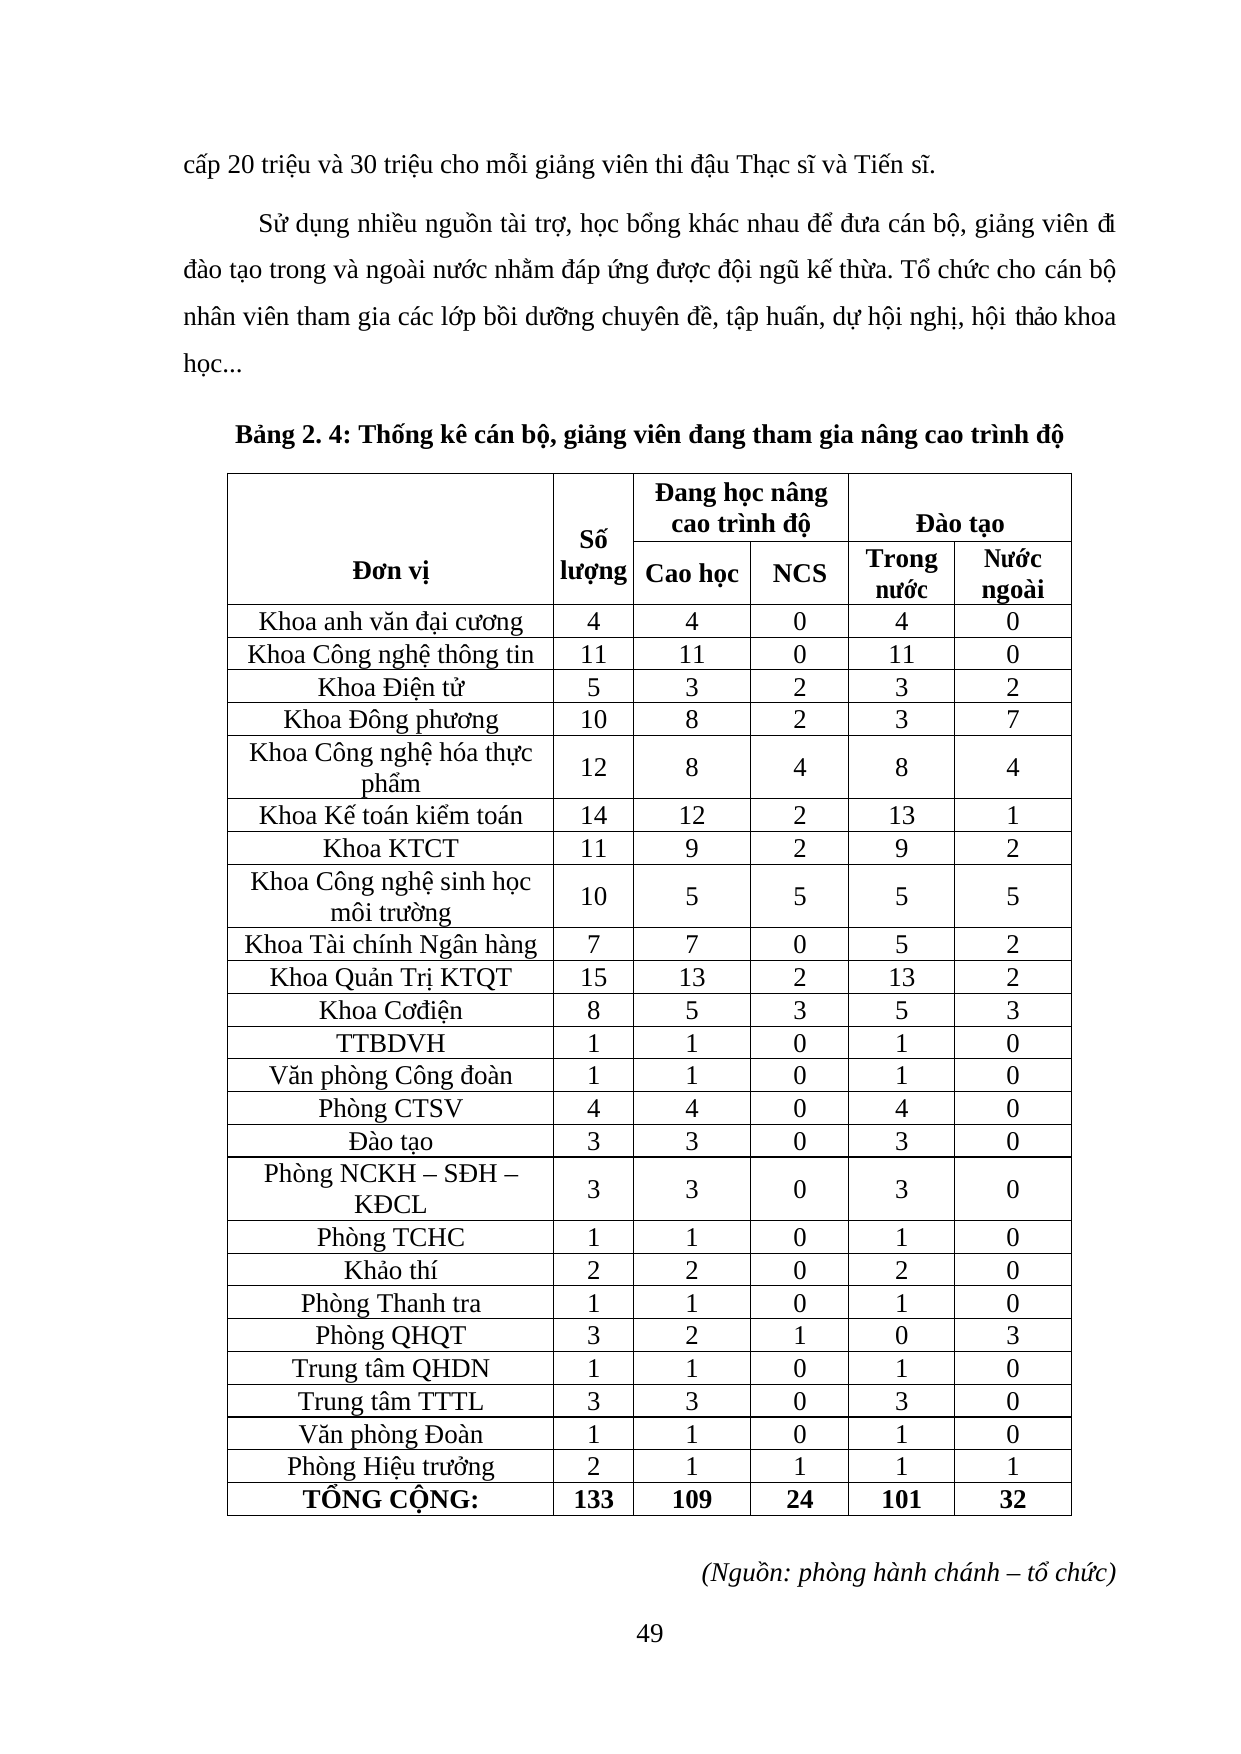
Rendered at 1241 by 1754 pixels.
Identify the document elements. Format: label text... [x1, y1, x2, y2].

table_cell 3 [554, 1319, 633, 1351]
table_cell NCS [751, 542, 848, 604]
table_cell 3 [849, 1125, 954, 1156]
table_cell 0 [751, 1221, 848, 1253]
table_cell 1 [751, 1319, 848, 1351]
table_cell 0 [751, 1286, 848, 1318]
table_cell 1 [554, 1059, 633, 1091]
table_cell 3 [849, 670, 954, 702]
table_cell 101 [849, 1483, 954, 1514]
table_cell 10 [554, 865, 633, 927]
table_cell 0 [955, 1418, 1071, 1449]
table_cell Khoa KTCT [228, 832, 553, 864]
table_cell 12 [634, 799, 750, 831]
table_cell 5 [751, 865, 848, 927]
table_cell 1 [849, 1059, 954, 1091]
table_cell 7 [955, 703, 1071, 735]
table_cell 1 [634, 1450, 750, 1482]
table_cell 0 [955, 605, 1071, 637]
table_cell 5 [849, 994, 954, 1026]
table_header Số lượng [554, 474, 633, 604]
table_cell 3 [634, 1385, 750, 1416]
table_cell 2 [634, 1254, 750, 1285]
table_cell 3 [955, 1319, 1071, 1351]
table_cell 1 [554, 1352, 633, 1384]
table_cell 1 [554, 1418, 633, 1449]
table_cell Phòng CTSV [228, 1092, 553, 1124]
table_cell Phòng QHQT [228, 1319, 553, 1351]
table_cell 1 [849, 1450, 954, 1482]
table_cell 1 [751, 1450, 848, 1482]
table_cell 0 [751, 1352, 848, 1384]
table_cell 11 [554, 638, 633, 669]
table_cell 3 [634, 1125, 750, 1156]
table_cell Trung tâm TTTL [228, 1385, 553, 1416]
table_cell 0 [751, 1158, 848, 1220]
table_cell 8 [634, 703, 750, 735]
table_cell Khoa anh văn đại cương [228, 605, 553, 637]
table_cell 5 [554, 670, 633, 702]
table_cell 7 [634, 928, 750, 960]
table_cell 2 [955, 670, 1071, 702]
table_cell 4 [849, 605, 954, 637]
table_cell Khoa Điện tử [228, 670, 553, 702]
table_cell 2 [955, 961, 1071, 993]
table_cell 3 [554, 1385, 633, 1416]
table_cell 0 [955, 1158, 1071, 1220]
table_cell 0 [751, 1059, 848, 1091]
table_cell 0 [751, 638, 848, 669]
table_cell 0 [955, 1286, 1071, 1318]
table_cell Phòng Thanh tra [228, 1286, 553, 1318]
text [183, 148, 1116, 179]
table_cell Phòng NCKH – SĐH – KĐCL [228, 1158, 553, 1220]
table_cell Văn phòng Công đoàn [228, 1059, 553, 1091]
table_cell 3 [751, 994, 848, 1026]
table_cell 2 [751, 961, 848, 993]
table_header Đơn vị [228, 474, 553, 604]
table_cell TTBDVH [228, 1027, 553, 1058]
table_cell Khoa Kế toán kiểm toán [228, 799, 553, 831]
table_cell 2 [554, 1450, 633, 1482]
table_cell 0 [751, 1027, 848, 1058]
table_cell 12 [554, 736, 633, 798]
table_cell 1 [955, 1450, 1071, 1482]
table_cell Phòng TCHC [228, 1221, 553, 1253]
table_cell 4 [849, 1092, 954, 1124]
table_cell 4 [634, 605, 750, 637]
table_cell 15 [554, 961, 633, 993]
table_cell TỔNG CỘNG: [228, 1483, 553, 1514]
table_cell 4 [751, 736, 848, 798]
table_cell 0 [955, 638, 1071, 669]
table_cell Khảo thí [228, 1254, 553, 1285]
table_cell 1 [634, 1027, 750, 1058]
table_header Đang học nâng cao trình độ [634, 474, 848, 541]
table_cell 5 [955, 865, 1071, 927]
table_cell 2 [849, 1254, 954, 1285]
table_cell 8 [554, 994, 633, 1026]
table_cell 0 [955, 1125, 1071, 1156]
table_cell 13 [849, 961, 954, 993]
table_cell Khoa Công nghệ thông tin [228, 638, 553, 669]
table_cell 9 [849, 832, 954, 864]
table_cell 0 [751, 1418, 848, 1449]
text Bảng 2. 4: Thống kê cán bộ, giảng viên đang tham gia nâng cao trình độ [183, 418, 1116, 450]
table_cell Khoa Cơđiện [228, 994, 553, 1026]
table_cell 0 [751, 928, 848, 960]
table_cell Khoa Tài chính Ngân hàng [228, 928, 553, 960]
table_cell 1 [849, 1352, 954, 1384]
table_cell 9 [634, 832, 750, 864]
table_cell 0 [751, 1385, 848, 1416]
table_cell 3 [554, 1158, 633, 1220]
table_cell 1 [554, 1027, 633, 1058]
table_cell 13 [849, 799, 954, 831]
table_cell 4 [955, 736, 1071, 798]
table_cell 133 [554, 1483, 633, 1514]
table_cell 5 [634, 865, 750, 927]
table_cell 0 [955, 1254, 1071, 1285]
table_header Đào tạo [849, 474, 1071, 541]
table_cell 5 [849, 865, 954, 927]
table_cell 4 [554, 605, 633, 637]
table_cell 1 [849, 1027, 954, 1058]
table_cell 1 [634, 1418, 750, 1449]
table_cell 1 [554, 1286, 633, 1318]
text Sử dụng nhiều nguồn tài trợ, học bổng khác nhau để đưa cán bộ, giảng viên đi đào tạo trong và ngoài nước nhằm đáp ứng được đội ngũ kế thừa. Tổ chức cho cán bộ nhân viên tham gia các lớp bồi dưỡng chuyên đề, tập huấn, dự hội nghị, hội thảo khoa học... [183, 207, 1116, 378]
table_cell 0 [955, 1027, 1071, 1058]
table_cell 10 [554, 703, 633, 735]
table_cell 3 [634, 670, 750, 702]
table_cell 2 [751, 670, 848, 702]
table_cell 0 [955, 1221, 1071, 1253]
table_cell 0 [955, 1059, 1071, 1091]
table_cell 11 [849, 638, 954, 669]
table_cell 0 [751, 1254, 848, 1285]
table_cell 0 [751, 1125, 848, 1156]
table_cell 11 [554, 832, 633, 864]
table_cell 4 [634, 1092, 750, 1124]
table_cell Văn phòng Đoàn [228, 1418, 553, 1449]
table_cell 7 [554, 928, 633, 960]
table_cell Trong nước [849, 542, 954, 604]
table_cell 4 [554, 1092, 633, 1124]
table_cell Phòng Hiệu trưởng [228, 1450, 553, 1482]
table_cell 0 [955, 1352, 1071, 1384]
table_cell 2 [751, 832, 848, 864]
table_cell 2 [955, 832, 1071, 864]
table_cell 11 [634, 638, 750, 669]
table_cell Khoa Đông phương [228, 703, 553, 735]
table_cell 2 [554, 1254, 633, 1285]
table_cell 1 [849, 1221, 954, 1253]
table_cell 3 [849, 703, 954, 735]
table_cell 2 [955, 928, 1071, 960]
table_cell 1 [554, 1221, 633, 1253]
table_cell 8 [634, 736, 750, 798]
table_cell 24 [751, 1483, 848, 1514]
table_cell 32 [955, 1483, 1071, 1514]
table_cell Khoa Công nghệ sinh học môi trường [228, 865, 553, 927]
table_cell 2 [751, 703, 848, 735]
table_cell 2 [634, 1319, 750, 1351]
table_cell Nước ngoài [955, 542, 1071, 604]
table_cell 3 [849, 1385, 954, 1416]
table_cell Cao học [634, 542, 750, 604]
table_cell 3 [849, 1158, 954, 1220]
table_cell 5 [634, 994, 750, 1026]
table_cell 1 [634, 1286, 750, 1318]
table_cell 1 [849, 1286, 954, 1318]
table_cell 0 [849, 1319, 954, 1351]
table_cell 109 [634, 1483, 750, 1514]
table_cell 3 [554, 1125, 633, 1156]
table_cell 5 [849, 928, 954, 960]
table_cell Khoa Công nghệ hóa thực phẩm [228, 736, 553, 798]
table_cell 1 [634, 1352, 750, 1384]
table_cell 1 [849, 1418, 954, 1449]
table_cell 1 [955, 799, 1071, 831]
table_cell 13 [634, 961, 750, 993]
table_cell Khoa Quản Trị KTQT [228, 961, 553, 993]
table_cell 2 [751, 799, 848, 831]
table_cell 14 [554, 799, 633, 831]
table_cell 0 [751, 605, 848, 637]
table_cell 8 [849, 736, 954, 798]
table_cell 3 [955, 994, 1071, 1026]
table_cell Trung tâm QHDN [228, 1352, 553, 1384]
table_cell 0 [955, 1092, 1071, 1124]
table_cell 0 [955, 1385, 1071, 1416]
table_cell 3 [634, 1158, 750, 1220]
table_cell Đào tạo [228, 1125, 553, 1156]
table_cell 1 [634, 1059, 750, 1091]
text (Nguồn: phòng hành chánh – tổ chức) [183, 490, 1116, 1587]
table_cell 1 [634, 1221, 750, 1253]
table_cell 0 [751, 1092, 848, 1124]
